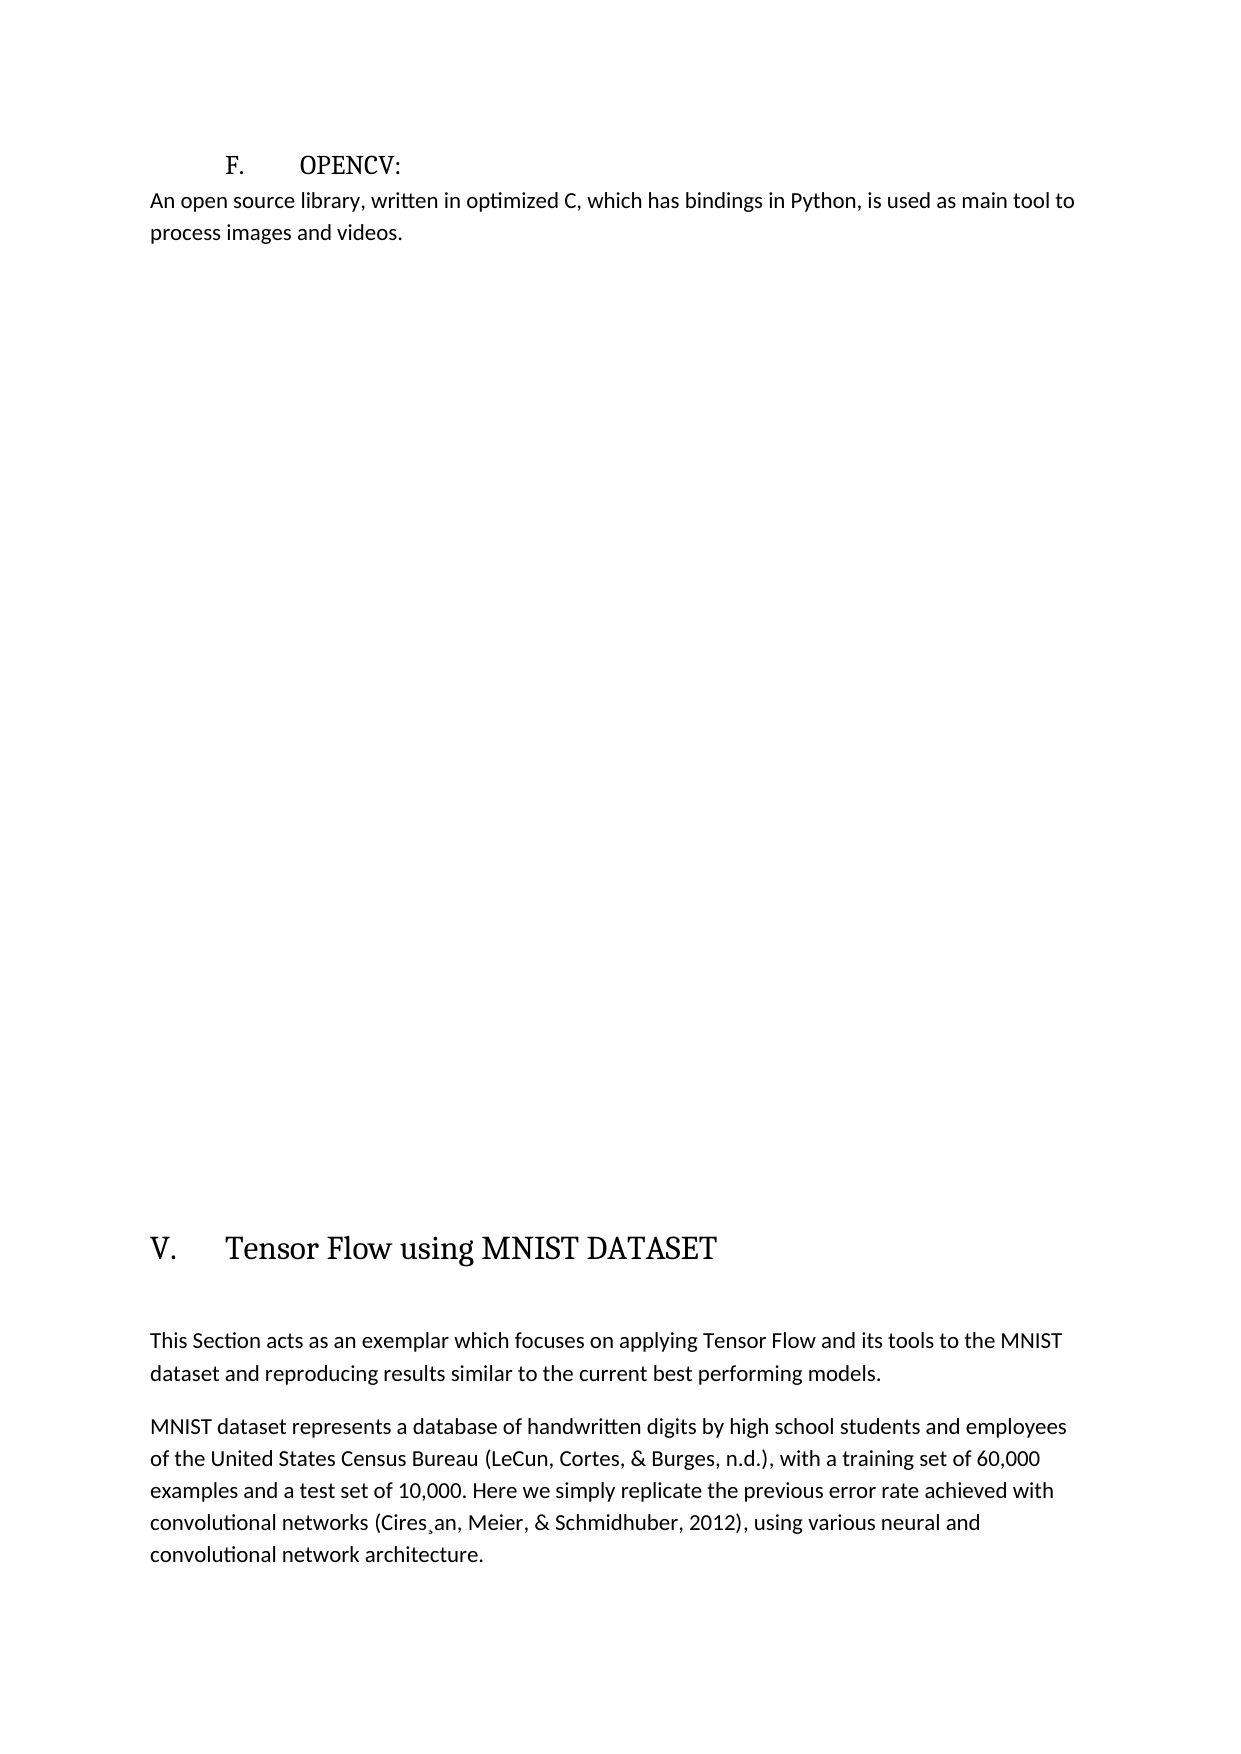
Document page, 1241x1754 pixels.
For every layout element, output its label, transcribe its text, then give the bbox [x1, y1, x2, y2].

text This Section acts as an exemplar which focuses on applying Tensor Flow and its tools to the MNIST dataset and reproducing results similar to the current best performing models. [150, 1327, 1090, 1387]
text An open source library, written in optimized C, which has bindings in Python, is used as main tool to process images and videos. [150, 186, 1090, 246]
subtitle Tensor Flow using MNIST DATASET [150, 1229, 1090, 1268]
subtitle OPENCV: [225, 150, 1090, 181]
text MNIST dataset represents a database of handwritten digits by high school students and employees of the United States Census Bureau, with a training set of 60,000 examples and a test set of 10,000. Here we simply replicate the previous error rate achieved with convolutional networks, using various neural and convolutional network architecture. [150, 1412, 1090, 1568]
